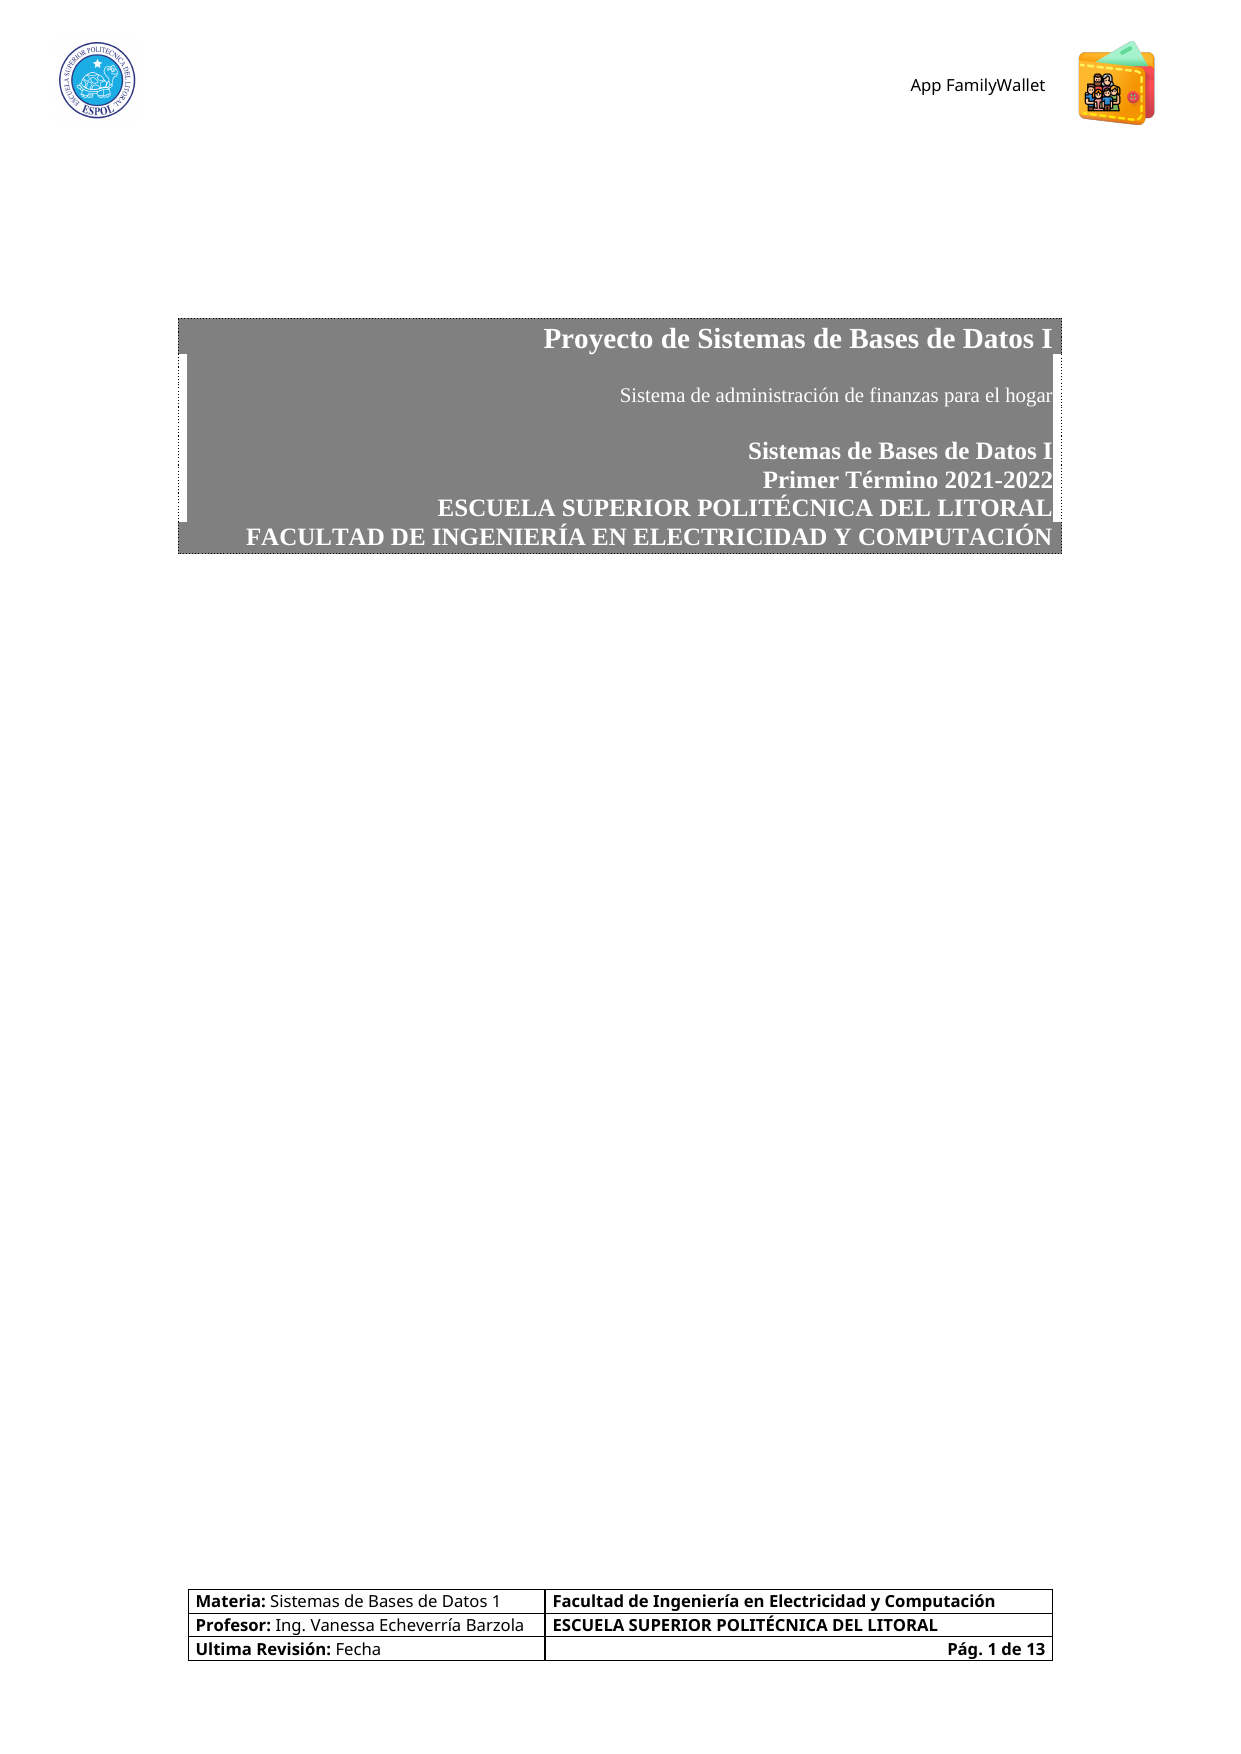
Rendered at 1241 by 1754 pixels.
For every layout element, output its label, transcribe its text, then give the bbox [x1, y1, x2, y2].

text Sistemas de Bases de Datos I [187, 436, 1053, 465]
picture [55, 38, 138, 122]
text ESCUELA SUPERIOR POLITÉCNICA DEL LITORAL [187, 493, 1053, 519]
title Proyecto de Sistemas de Bases de Datos I [178, 318, 1062, 354]
text Sistema de administración de finanzas para el hogar [187, 383, 1053, 407]
subtitle Primer Término 2021-2022 [187, 465, 1053, 493]
picture [1075, 41, 1158, 125]
text Facultad de ingeniería en electricidad y computación [178, 519, 1062, 554]
